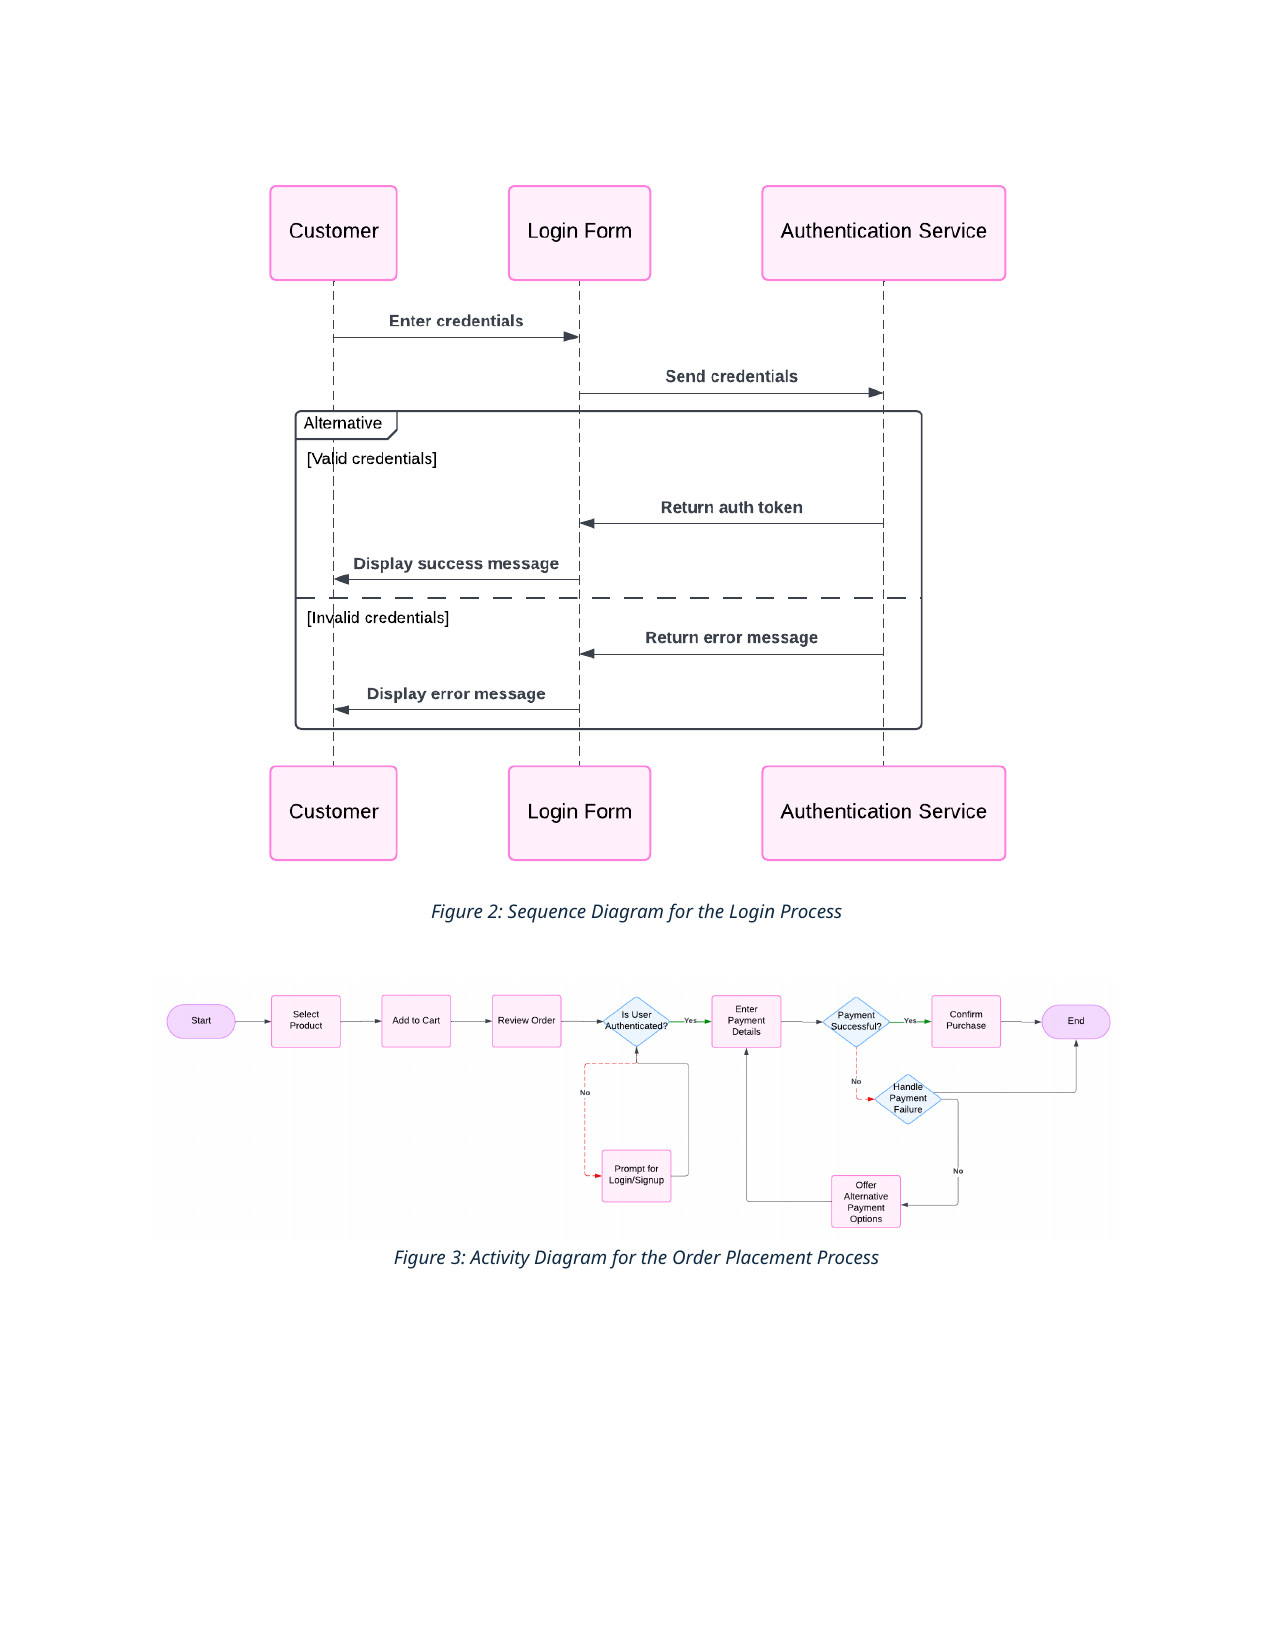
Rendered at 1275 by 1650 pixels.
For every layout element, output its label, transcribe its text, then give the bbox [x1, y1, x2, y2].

picture [232, 150, 1043, 898]
text Figure 3: Activity Diagram for the Order Placement Process [150, 1244, 1125, 1269]
text Figure 2: Sequence Diagram for the Login Process [150, 898, 1125, 923]
picture [150, 978, 1125, 1244]
